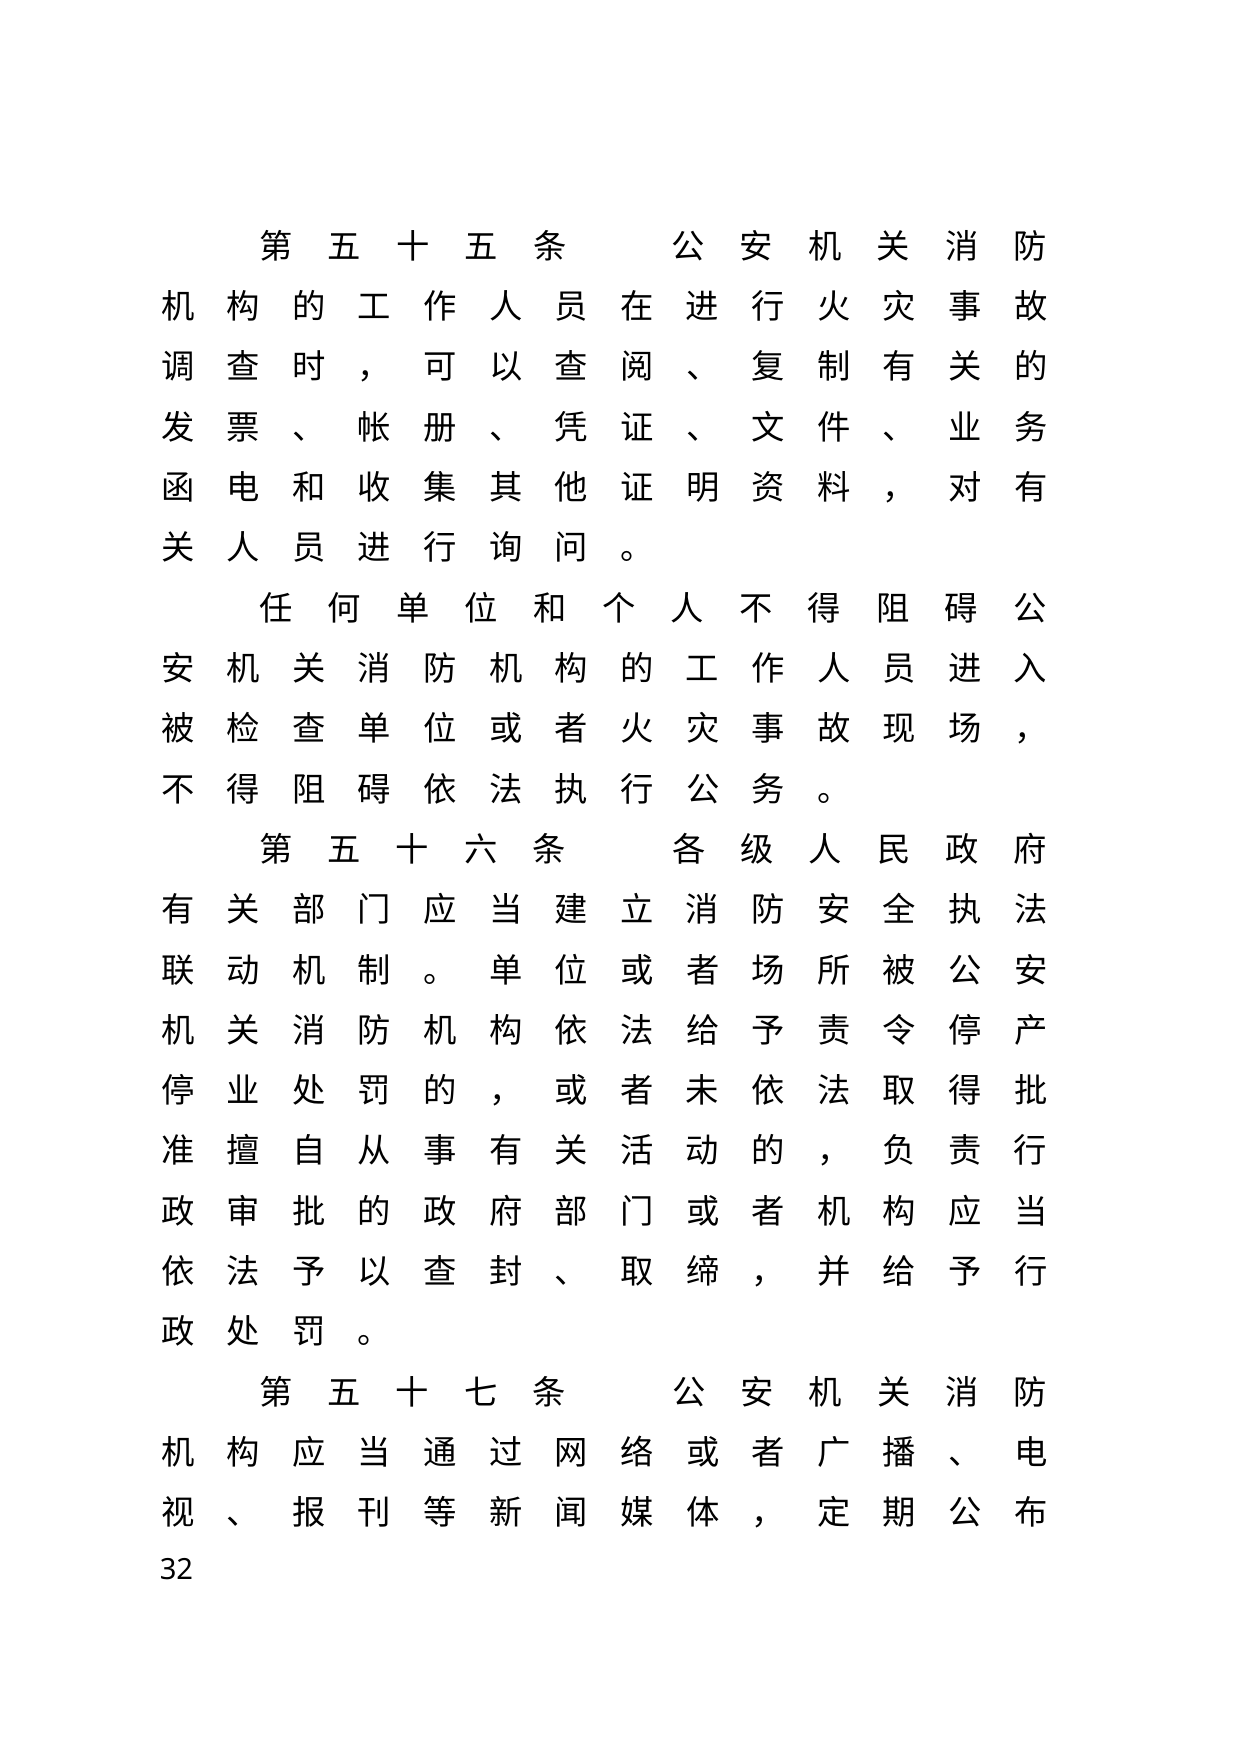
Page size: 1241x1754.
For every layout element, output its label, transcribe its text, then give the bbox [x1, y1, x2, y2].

text 第五十六条 各级人民政府有关部门应当建立消防安全执法联动机制。单位或者场所被公安机关消防机构依法给予责令停产停业处罚的，或者未依法取得批准擅自从事有关活动的，负责行政审批的政府部门或者机构应当依法予以查封、取缔，并给予行政处罚。 [161, 817, 1079, 1359]
text 任何单位和个人不得阻碍公安机关消防机构的工作人员进入被检查单位或者火灾事故现场，不得阻碍依法执行公务。 [161, 575, 1079, 817]
text 第五十五条 公安机关消防机构的工作人员在进行火灾事故调查时，可以查阅、复制有关的发票、帐册、凭证、文件、业务函电和收集其他证明资料，对有关人员进行询问。 [161, 213, 1079, 575]
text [161, 1359, 1079, 1540]
